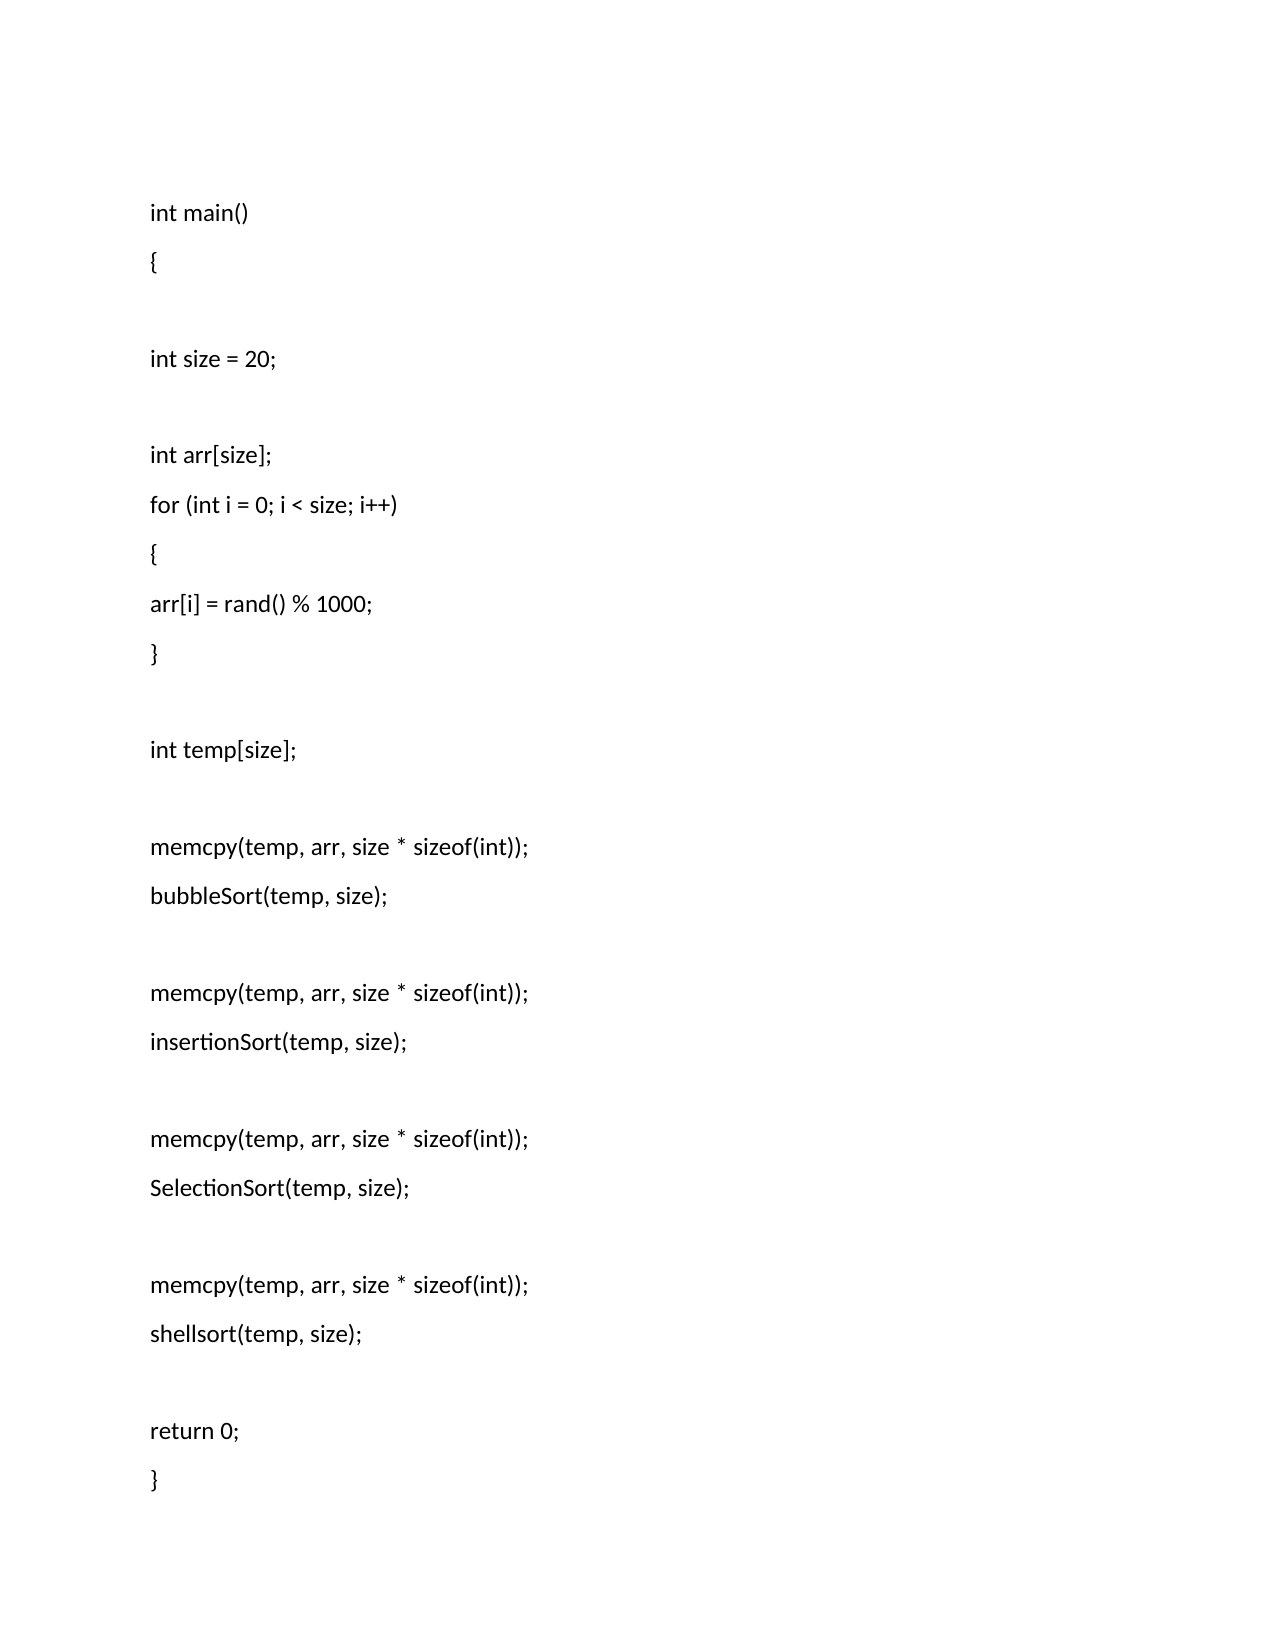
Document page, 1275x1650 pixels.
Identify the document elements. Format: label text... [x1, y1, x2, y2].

text SelectionSort(temp, size); [150, 1172, 1125, 1203]
text return 0; [150, 1415, 1125, 1445]
text } [150, 1464, 1125, 1495]
text shellsort(temp, size); [150, 1318, 1125, 1349]
text { [150, 246, 1125, 277]
text memcpy(temp, arr, size * sizeof(int)); [150, 1269, 1125, 1299]
text arr[i] = rand() % 1000; [150, 588, 1125, 619]
text memcpy(temp, arr, size * sizeof(int)); [150, 831, 1125, 861]
text memcpy(temp, arr, size * sizeof(int)); [150, 977, 1125, 1007]
text int arr[size]; [150, 439, 1125, 470]
text memcpy(temp, arr, size * sizeof(int)); [150, 1123, 1125, 1153]
text int temp[size]; [150, 734, 1125, 765]
text for (int i = 0; i < size; i++) [150, 489, 1125, 519]
text } [150, 638, 1125, 668]
text insertionSort(temp, size); [150, 1026, 1125, 1057]
text { [150, 538, 1125, 569]
text int size = 20; [150, 343, 1125, 373]
text int main() [150, 197, 1125, 227]
text bubbleSort(temp, size); [150, 880, 1125, 911]
